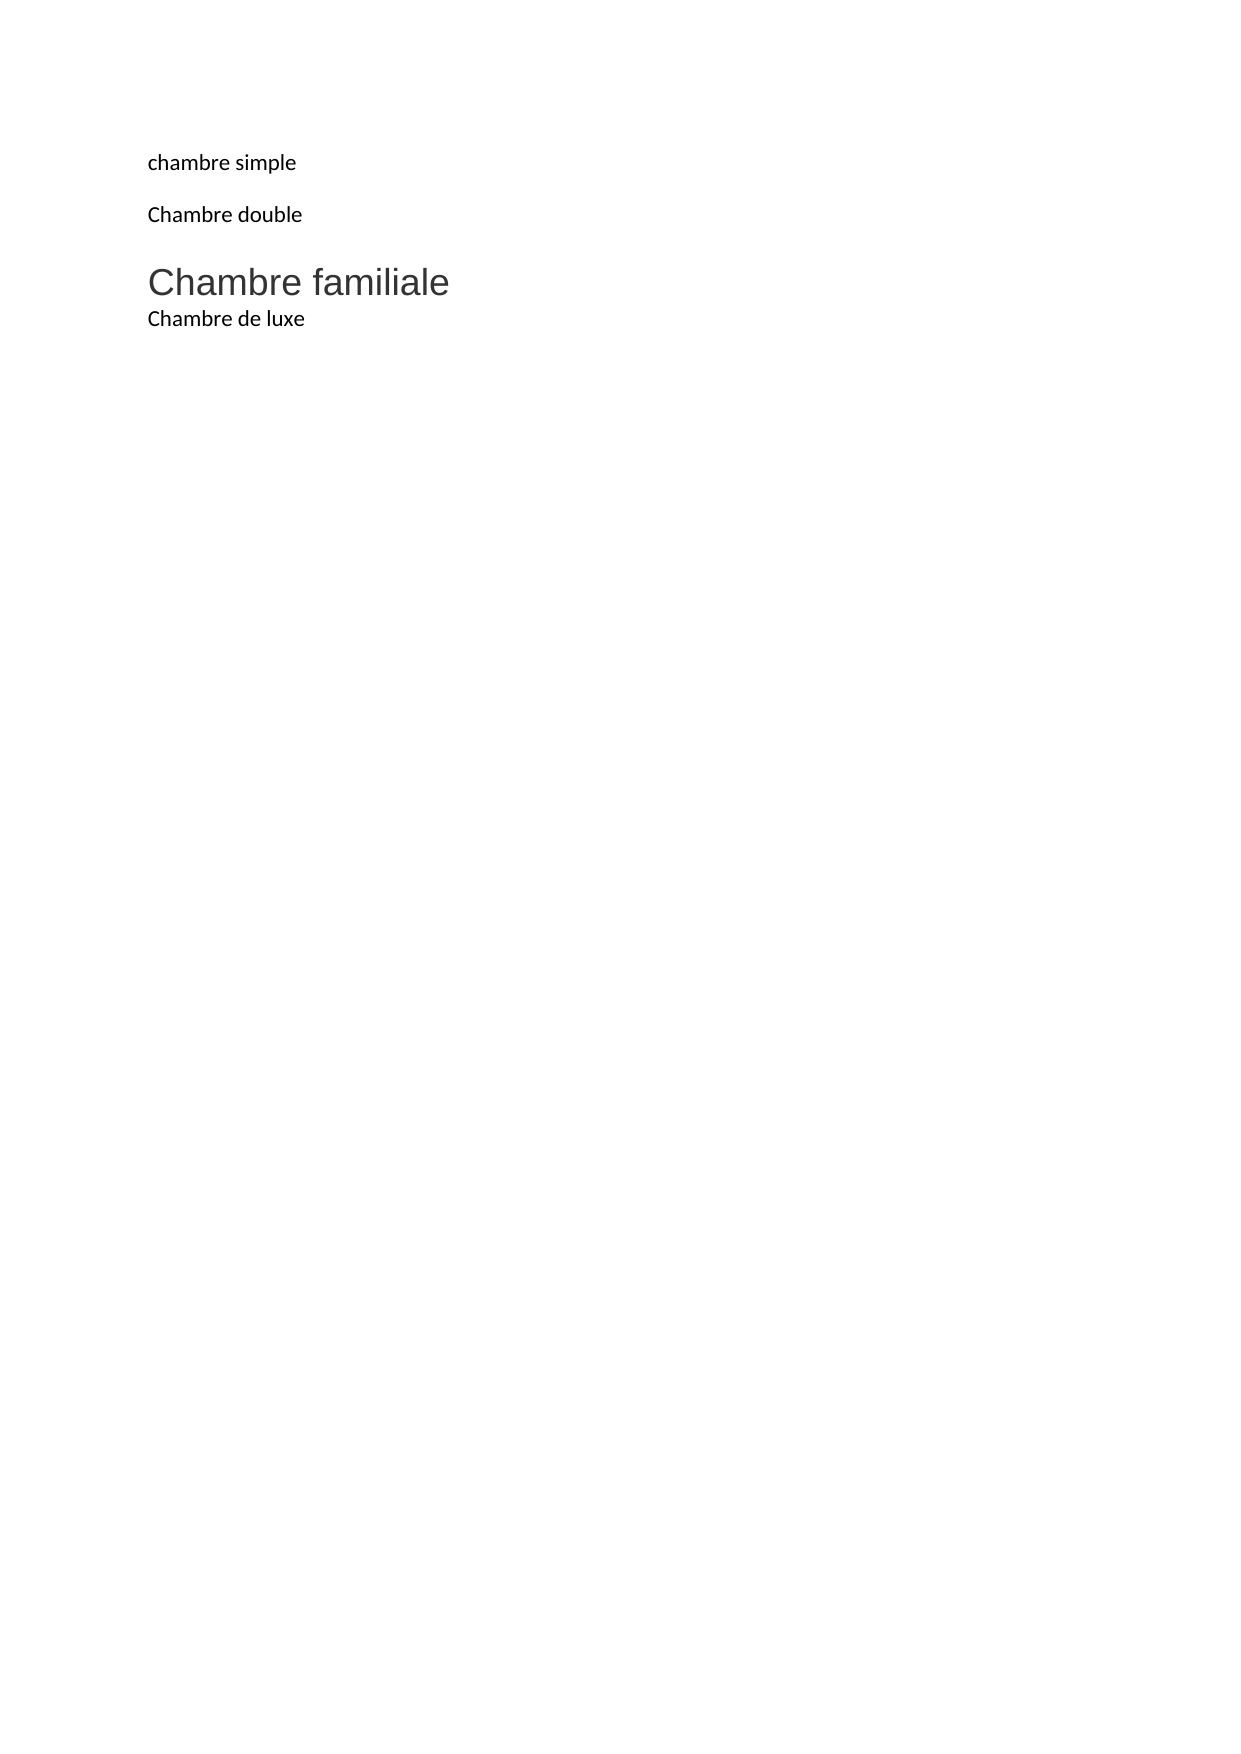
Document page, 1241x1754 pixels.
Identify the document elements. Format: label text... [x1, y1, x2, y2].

text Chambre de luxe [148, 304, 1093, 332]
text Chambre double [148, 201, 1093, 229]
text chambre simple [148, 148, 1093, 176]
text Chambre familiale [148, 254, 1093, 304]
